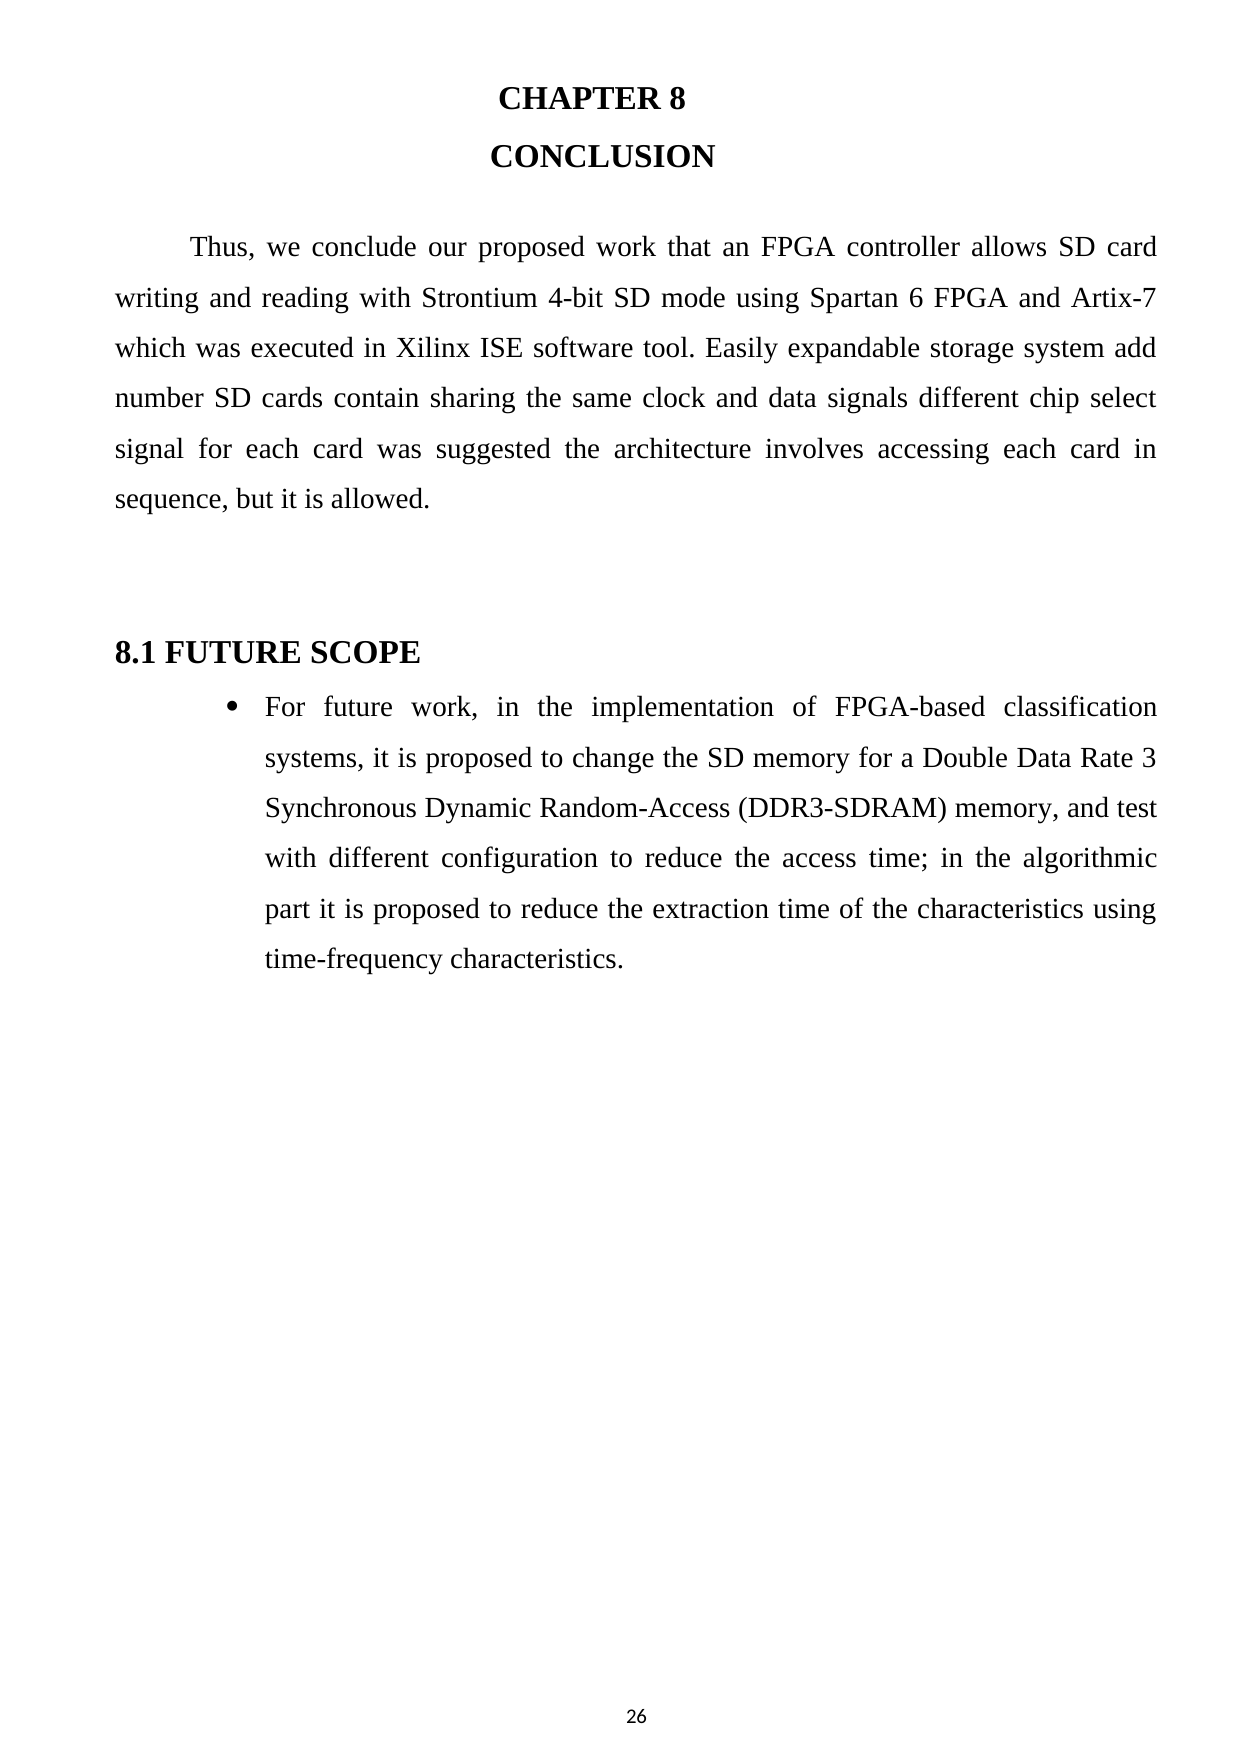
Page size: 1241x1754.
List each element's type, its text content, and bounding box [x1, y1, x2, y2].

text Thus, we conclude our proposed work that an FPGA controller allows SD card writing and reading with Strontium 4-bit SD mode using Spartan 6 FPGA and Artix-7 which was executed in Xilinx ISE software tool. Easily expandable storage system add number SD cards contain sharing the same clock and data signals different chip select signal for each card was suggested the architecture involves accessing each card in sequence, but it is allowed. [114, 229, 1158, 514]
text CHAPTER 8 [114, 78, 1158, 117]
text 8.1 FUTURE SCOPE [114, 632, 1158, 670]
text CONCLUSION [114, 136, 1158, 174]
list For future work, in the implementation of FPGA-based classification systems, it is proposed to change the SD memory for a Double Data Rate 3 Synchronous Dynamic Random-Access (DDR3-SDRAM) memory, and test with different configuration to reduce the access time; in the algorithmic part it is proposed to reduce the extraction time of the characteristics using time-frequency characteristics. [227, 689, 1158, 975]
